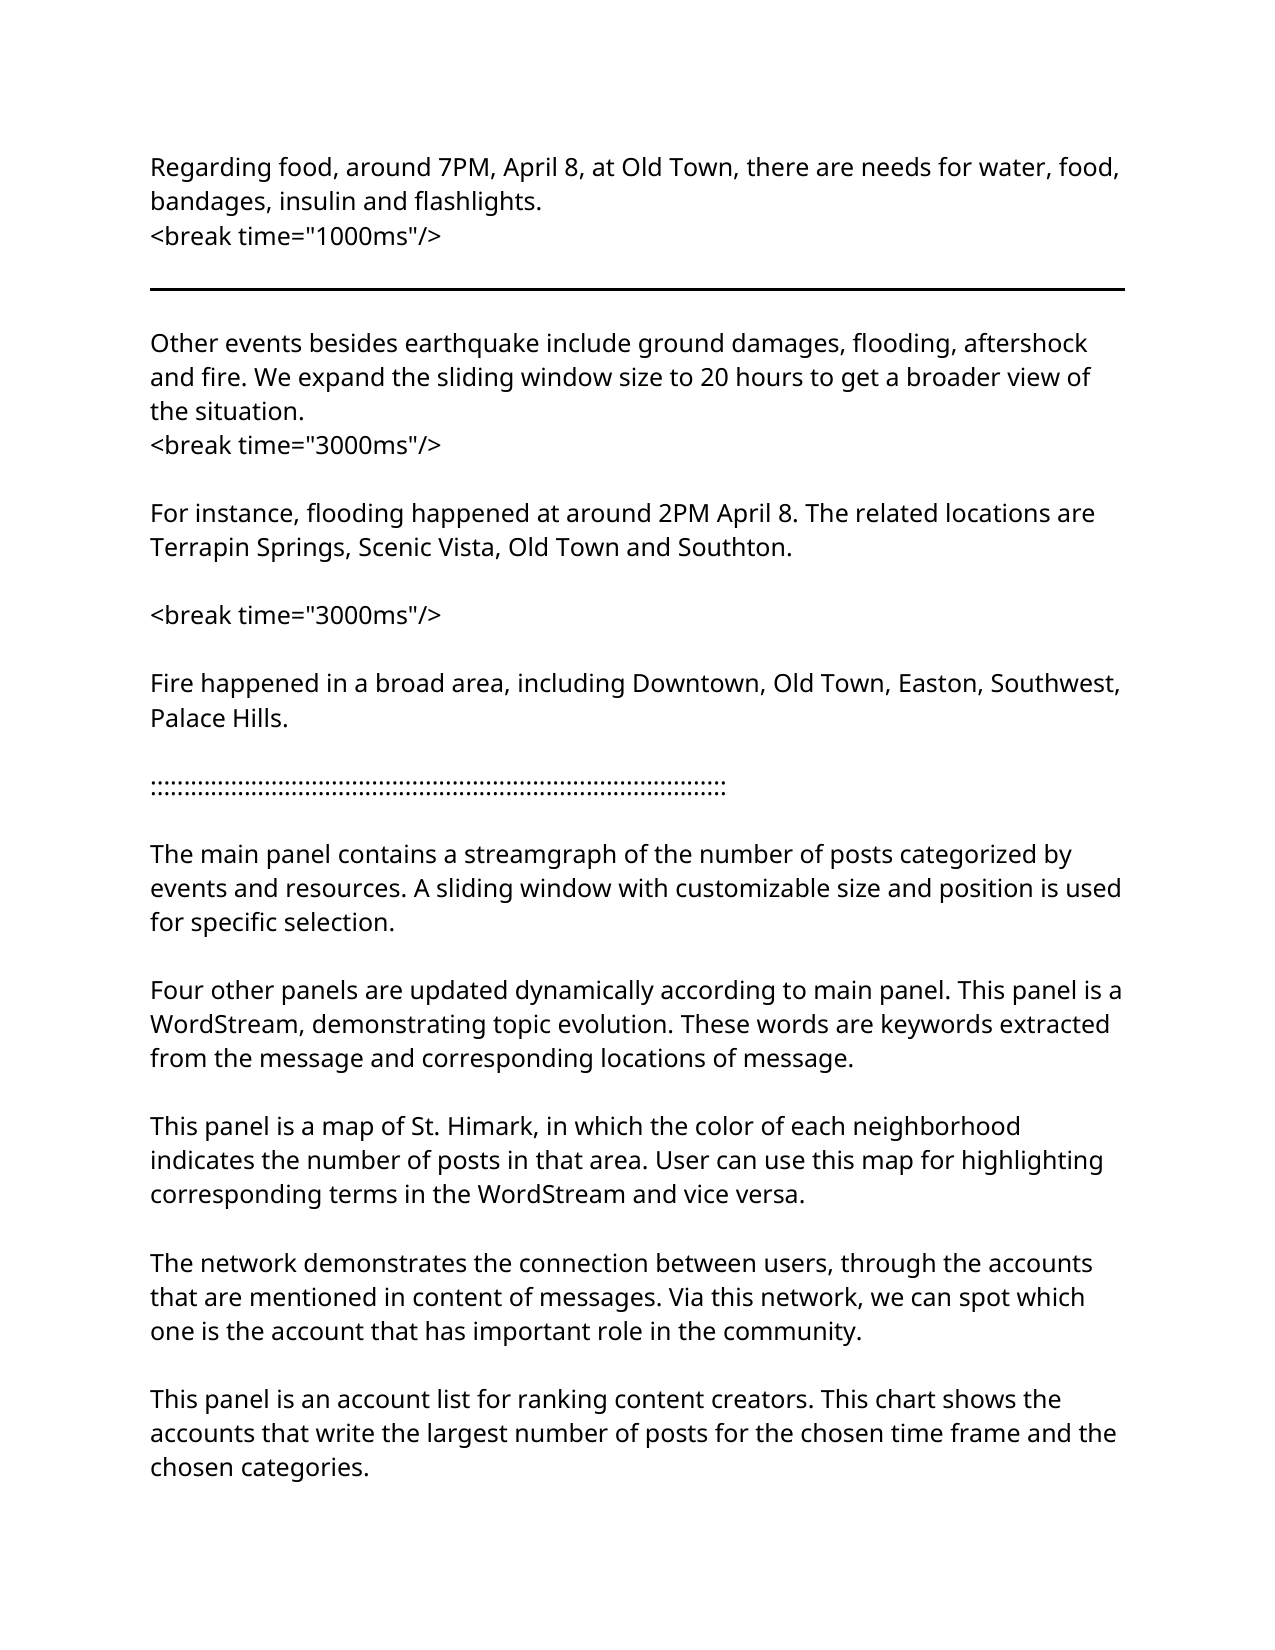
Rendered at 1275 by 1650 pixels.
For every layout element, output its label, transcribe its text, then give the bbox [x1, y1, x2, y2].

text Fire happened in a broad area, including Downtown, Old Town, Easton, Southwest, Palace Hills. [150, 666, 1125, 734]
text Regarding food, around 7PM, April 8, at Old Town, there are needs for water, food, bandages, insulin and flashlights. [150, 150, 1125, 218]
text <break time="3000ms"/> [150, 598, 1125, 632]
text This panel is a map of St. Himark, in which the color of each neighborhood indicates the number of posts in that area. User can use this map for highlighting corresponding terms in the WordStream and vice versa. [150, 1109, 1125, 1211]
text <break time="3000ms"/> [150, 428, 1125, 462]
text For instance, flooding happened at around 2PM April 8. The related locations are Terrapin Springs, Scenic Vista, Old Town and Southton. [150, 496, 1125, 564]
text The main panel contains a streamgraph of the number of posts categorized by events and resources. A sliding window with customizable size and position is used for specific selection. [150, 836, 1125, 939]
text Other events besides earthquake include ground damages, flooding, aftershock and fire. We expand the sliding window size to 20 hours to get a broader view of the situation. [150, 326, 1125, 428]
text :::::::::::::::::::::::::::::::::::::::::::::::::::::::::::::::::::::::::::::::::::::: [150, 768, 1125, 802]
text This panel is an account list for ranking content creators. This chart shows the accounts that write the largest number of posts for the chosen time frame and the chosen categories. [150, 1381, 1125, 1484]
text The network demonstrates the connection between users, through the accounts that are mentioned in content of messages. Via this network, we can spot which one is the account that has important role in the community. [150, 1245, 1125, 1347]
text <break time="1000ms"/> [150, 218, 1125, 252]
text Four other panels are updated dynamically according to main panel. This panel is a WordStream, demonstrating topic evolution. These words are keywords extracted from the message and corresponding locations of message. [150, 973, 1125, 1075]
